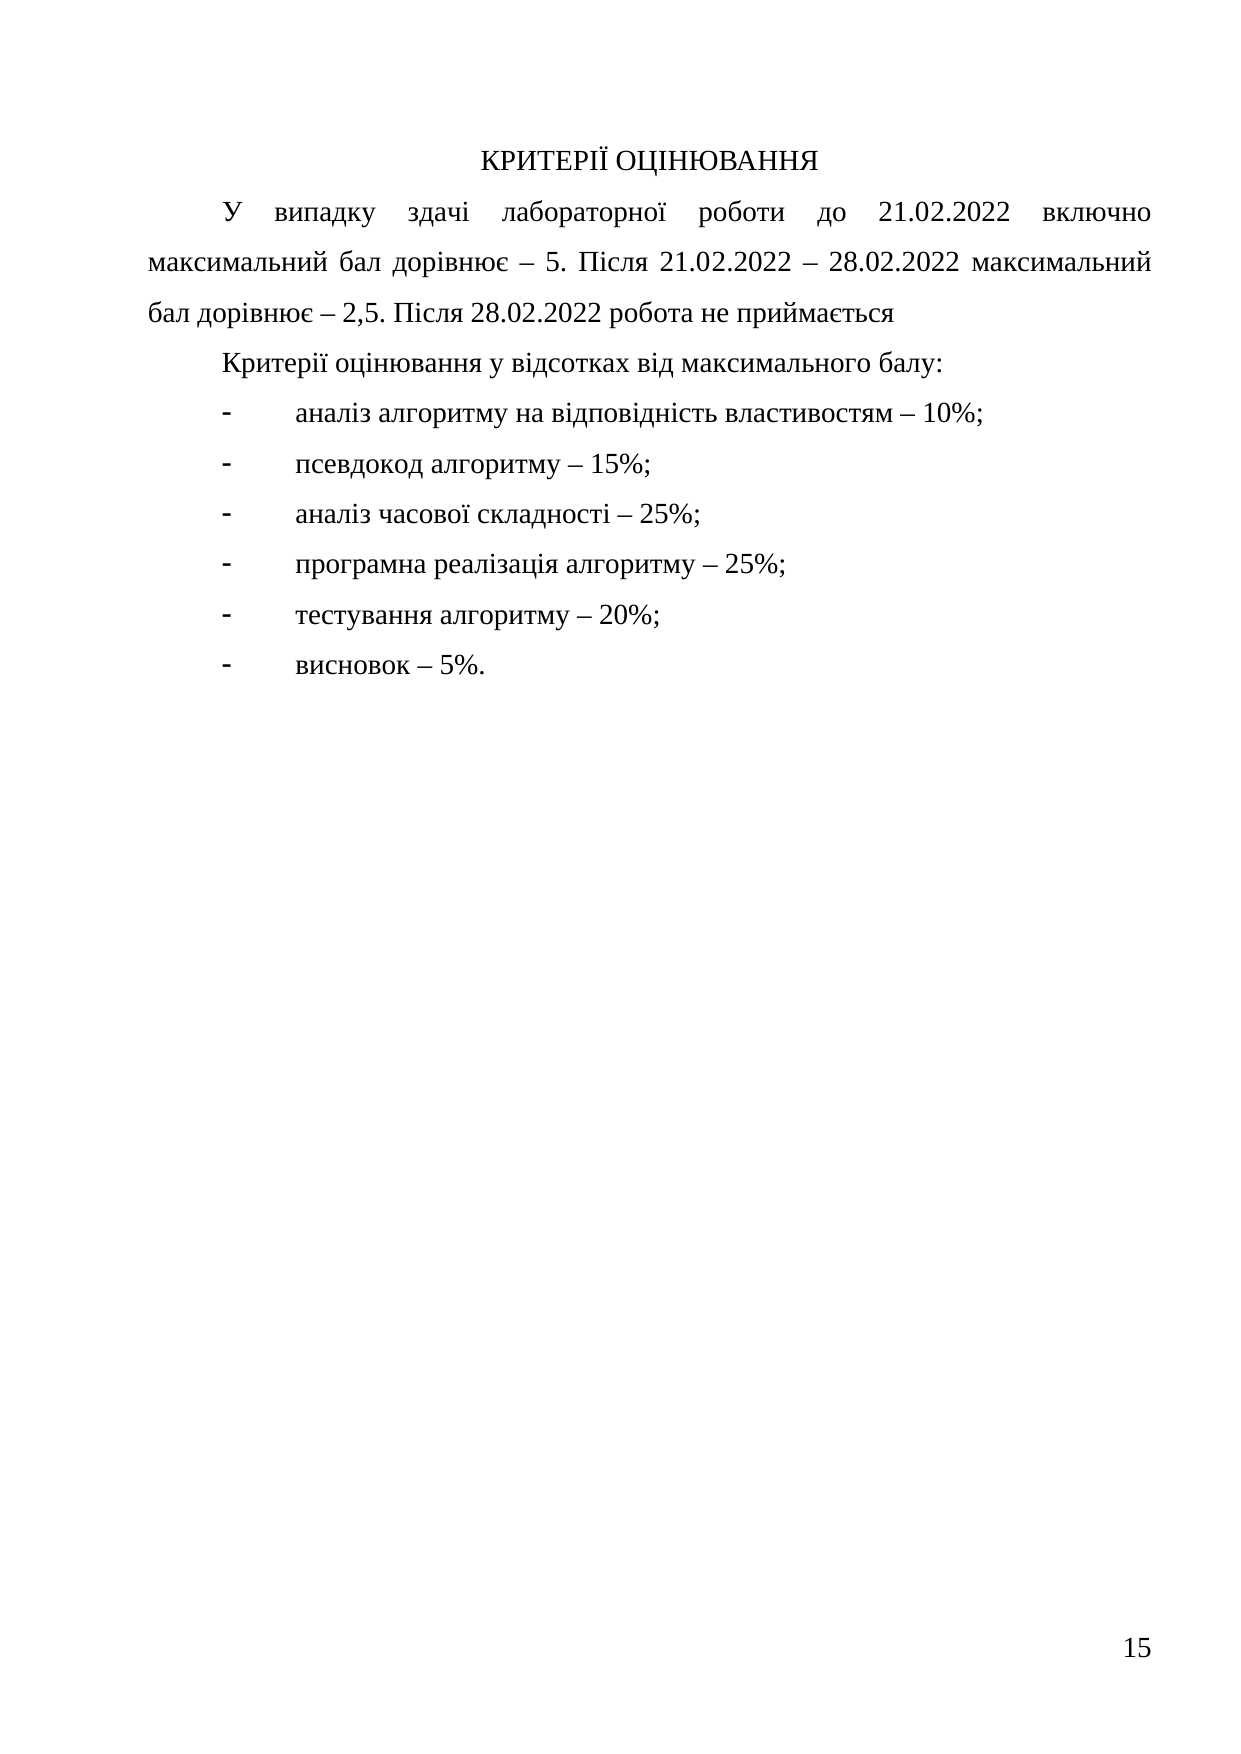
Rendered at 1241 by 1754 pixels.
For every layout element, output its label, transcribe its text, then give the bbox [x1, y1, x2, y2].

list псевдокод алгоритму – 15%; [222, 446, 1152, 479]
list аналіз алгоритму на відповідність властивостям – 10%; [222, 395, 1152, 429]
text Критерії оцінювання [148, 143, 1152, 177]
list програмна реалізація алгоритму – 25%; [222, 547, 1152, 580]
list тестування алгоритму – 20%; [222, 597, 1152, 631]
list висновок – 5%. [222, 647, 1152, 681]
text Критерії оцінювання у відсотках від максимального балу: [148, 345, 1152, 379]
text У випадку здачі лабораторної роботи до 21.02.2022 включно максимальний бал дорівнює – 5. Після 21.02.2022 – 28.02.2022 максимальний бал дорівнює – 2,5. Після 28.02.2022 робота не приймається [148, 194, 1152, 328]
list аналіз часової складності – 25%; [222, 496, 1152, 530]
